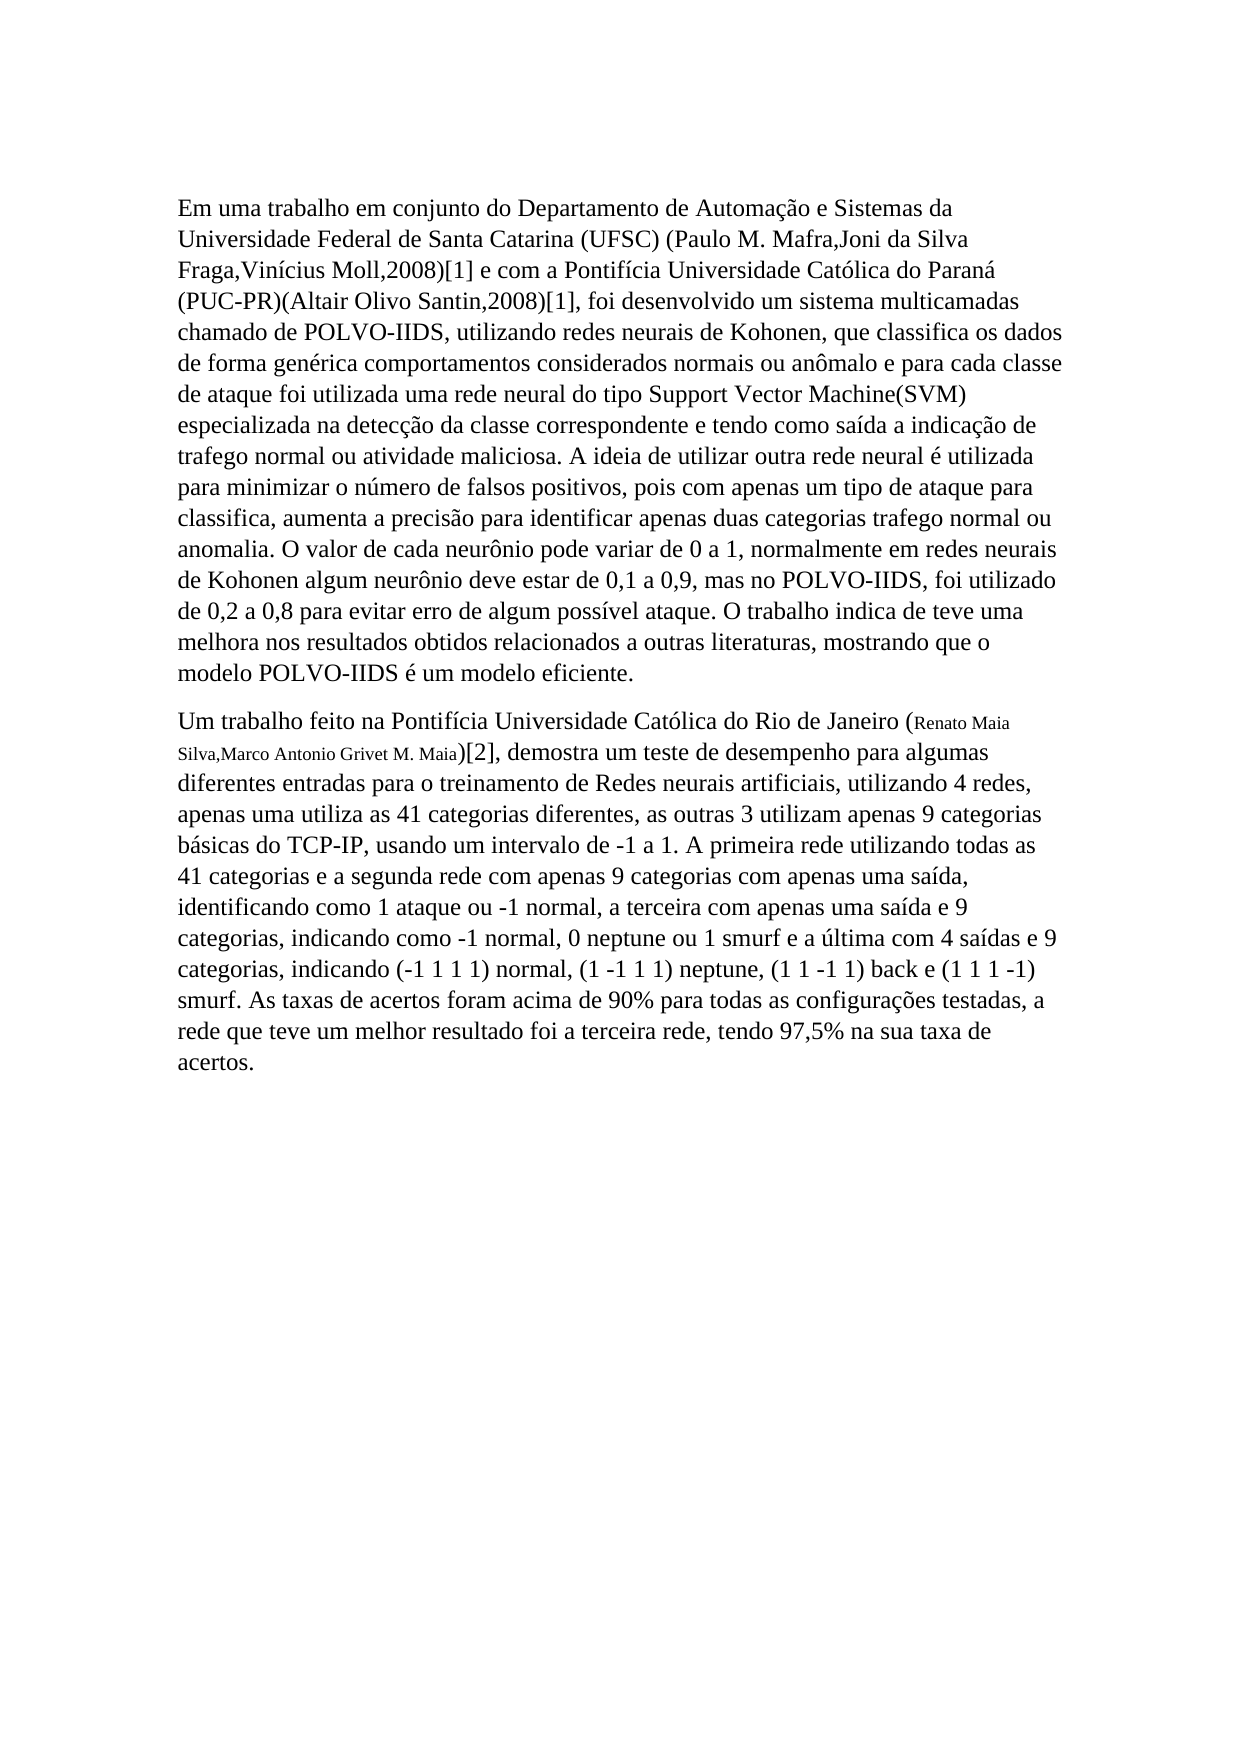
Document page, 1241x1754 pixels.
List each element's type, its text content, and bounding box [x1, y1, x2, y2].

text Em uma trabalho em conjunto do Departamento de Automação e Sistemas da Universidade Federal de Santa Catarina (UFSC) (Paulo M. Mafra,Joni da Silva Fraga,Vinícius Moll,2008)[1] e com a Pontifícia Universidade Católica do Paraná (PUC-PR)(Altair Olivo Santin,2008)[1], foi desenvolvido um sistema multicamadas chamado de POLVO-IIDS, utilizando redes neurais de Kohonen, que classifica os dados de forma genérica comportamentos considerados normais ou anômalo e para cada classe de ataque foi utilizada uma rede neural do tipo Support Vector Machine(SVM) especializada na detecção da classe correspondente e tendo como saída a indicação de trafego normal ou atividade maliciosa. A ideia de utilizar outra rede neural é utilizada para minimizar o número de falsos positivos, pois com apenas um tipo de ataque para classifica, aumenta a precisão para identificar apenas duas categorias trafego normal ou anomalia. O valor de cada neurônio pode variar de 0 a 1, normalmente em redes neurais de Kohonen algum neurônio deve estar de 0,1 a 0,9, mas no POLVO-IIDS, foi utilizado de 0,2 a 0,8 para evitar erro de algum possível ataque. O trabalho indica de teve uma melhora nos resultados obtidos relacionados a outras literaturas, mostrando que o modelo POLVO-IIDS é um modelo eficiente. [177, 193, 1063, 687]
text Um trabalho feito na Pontifícia Universidade Católica do Rio de Janeiro (Renato Maia Silva,Marco Antonio Grivet M. Maia)[2], demostra um teste de desempenho para algumas diferentes entradas para o treinamento de Redes neurais artificiais, utilizando 4 redes, apenas uma utiliza as 41 categorias diferentes, as outras 3 utilizam apenas 9 categorias básicas do TCP-IP, usando um intervalo de -1 a 1. A primeira rede utilizando todas as 41 categorias e a segunda rede com apenas 9 categorias com apenas uma saída, identificando como 1 ataque ou -1 normal, a terceira com apenas uma saída e 9 categorias, indicando como -1 normal, 0 neptune ou 1 smurf e a última com 4 saídas e 9 categorias, indicando (-1 1 1 1) normal, (1 -1 1 1) neptune, (1 1 -1 1) back e (1 1 1 -1) smurf. As taxas de acertos foram acima de 90% para todas as configurações testadas, a rede que teve um melhor resultado foi a terceira rede, tendo 97,5% na sua taxa de acertos. [177, 706, 1063, 1076]
